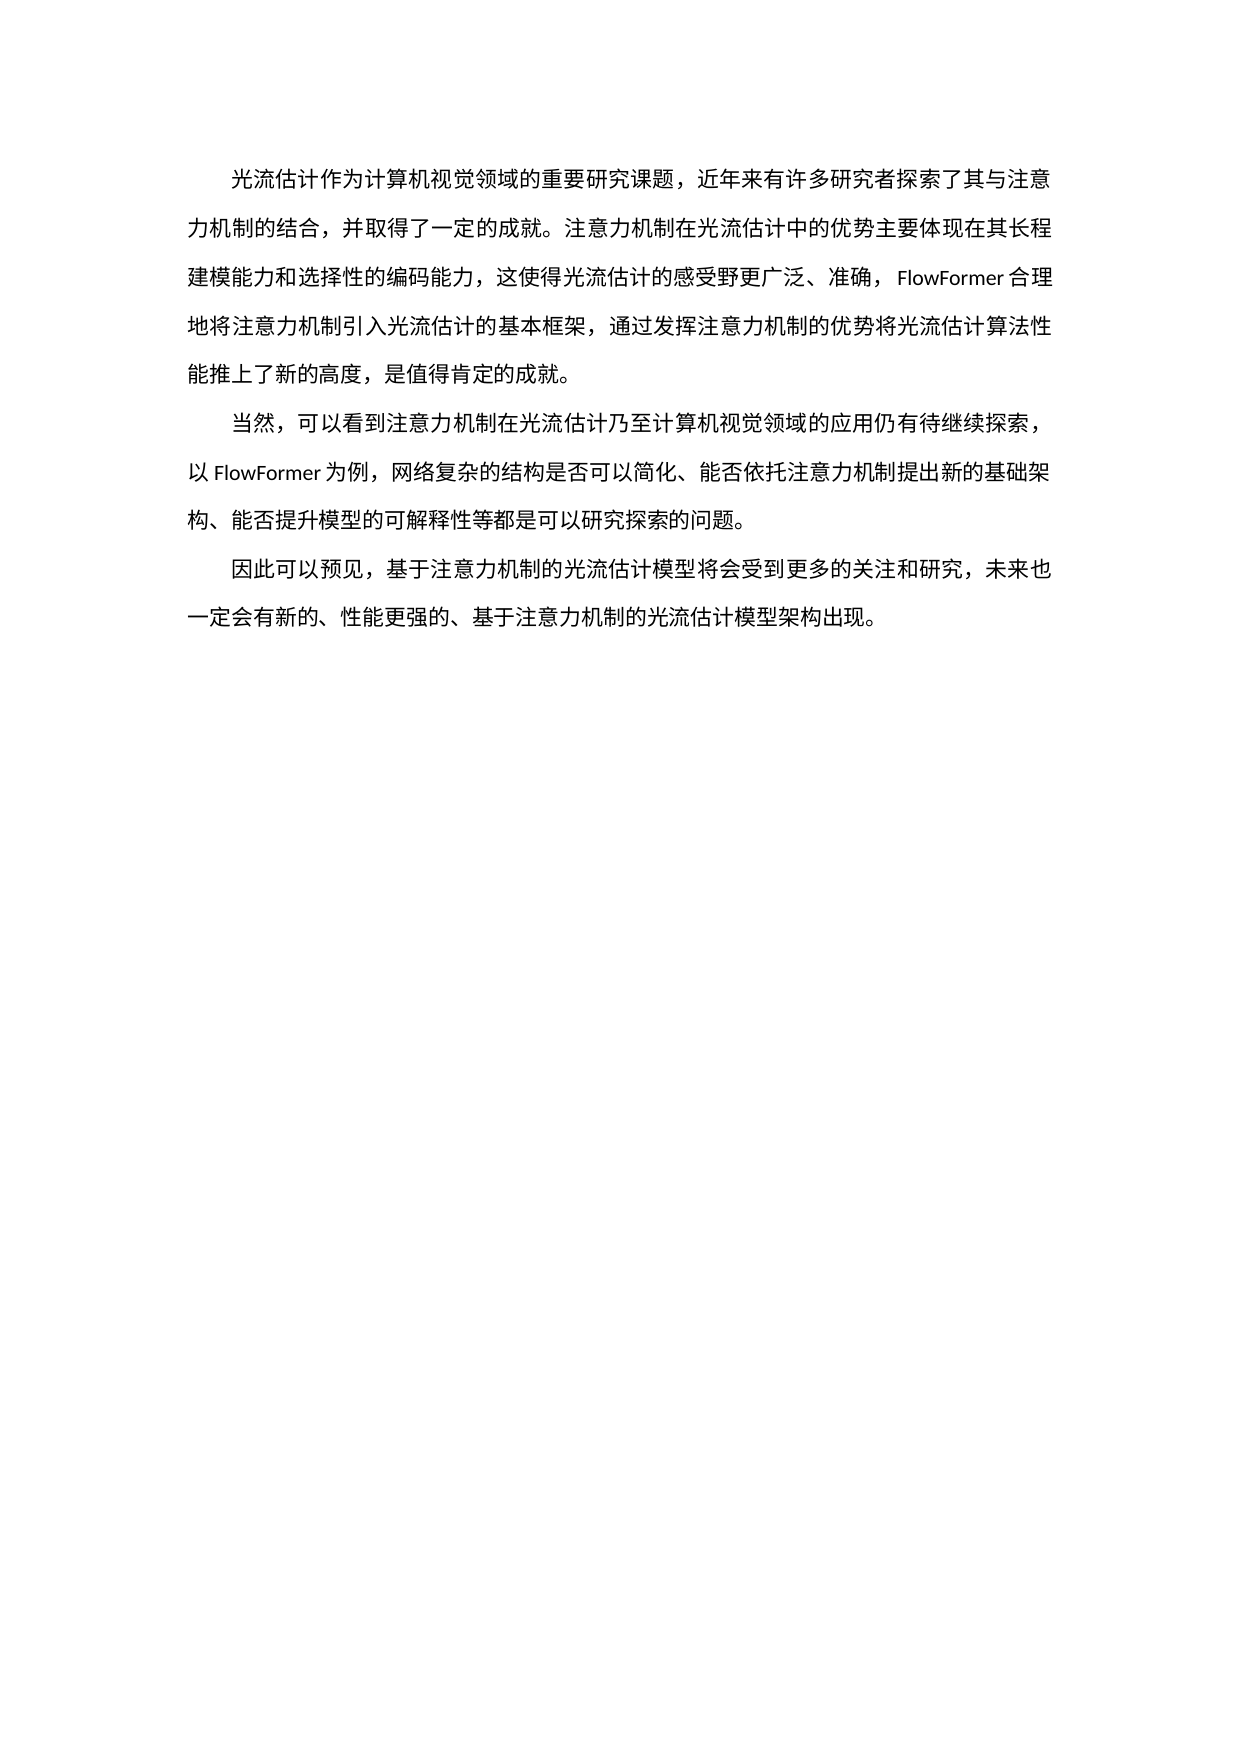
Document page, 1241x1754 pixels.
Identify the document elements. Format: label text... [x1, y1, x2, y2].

text 因此可以预见，基于注意力机制的光流估计模型将会受到更多的关注和研究，未来也一定会有新的、性能更强的、基于注意力机制的光流估计模型架构出现。 [187, 551, 1053, 632]
text 当然，可以看到注意力机制在光流估计乃至计算机视觉领域的应用仍有待继续探索，以FlowFormer为例，网络复杂的结构是否可以简化、能否依托注意力机制提出新的基础架构、能否提升模型的可解释性等都是可以研究探索的问题。 [187, 405, 1053, 535]
text 光流估计作为计算机视觉领域的重要研究课题，近年来有许多研究者探索了其与注意力机制的结合，并取得了一定的成就。注意力机制在光流估计中的优势主要体现在其长程建模能力和选择性的编码能力，这使得光流估计的感受野更广泛、准确，FlowFormer合理地将注意力机制引入光流估计的基本框架，通过发挥注意力机制的优势将光流估计算法性能推上了新的高度，是值得肯定的成就。 [187, 162, 1053, 389]
